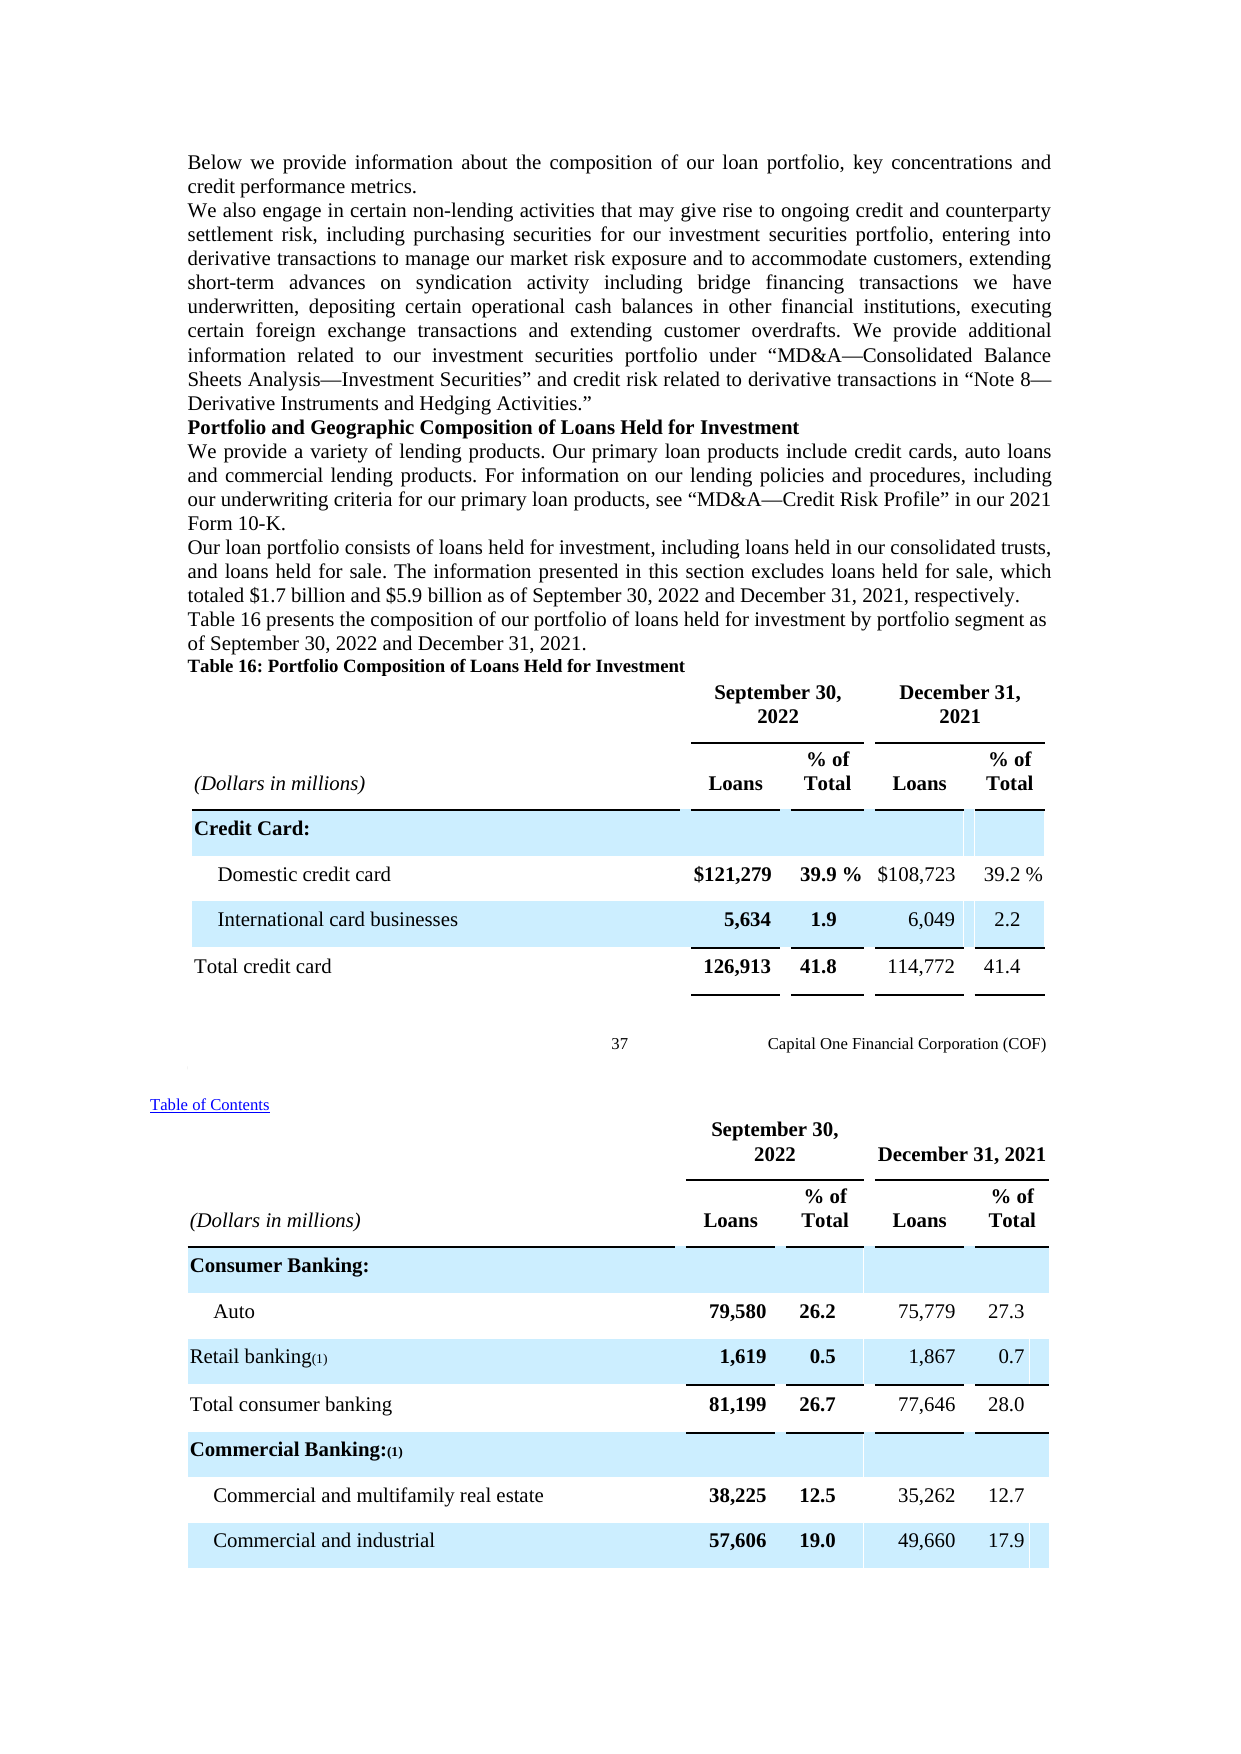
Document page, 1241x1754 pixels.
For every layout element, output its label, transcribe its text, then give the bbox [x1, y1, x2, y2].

text Table 16: Portfolio Composition of Loans Held for Investment [187, 655, 1053, 677]
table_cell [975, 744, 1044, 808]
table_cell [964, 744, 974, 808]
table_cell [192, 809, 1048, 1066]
text We also engage in certain non-lending activities that may give rise to ongoing credit and counterparty settlement risk, including purchasing securities for our investment securities portfolio, entering into derivative transactions to manage our market risk exposure and to accommodate customers, extending short-term advances on syndication activity including bridge financing transactions we have underwritten, depositing certain operational cash balances in other financial institutions, executing certain foreign exchange transactions and extending customer overdrafts. We provide additional information related to our investment securities portfolio under “MD&A—Consolidated Balance Sheets Analysis—Investment Securities” and credit risk related to derivative transactions in “Note 8—Derivative Instruments and Hedging Activities.” [187, 198, 1053, 415]
text Table of Contents [150, 1095, 1053, 1114]
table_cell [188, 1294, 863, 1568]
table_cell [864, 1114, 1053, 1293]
text We provide a variety of lending products. Our primary loan products include credit cards, auto loans and commercial lending products. For information on our lending policies and procedures, including our underwriting criteria for our primary loan products, see “MD&A—Credit Risk Profile” in our 2021 Form 10-K. [187, 439, 1053, 535]
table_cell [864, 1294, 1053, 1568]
text Portfolio and Geographic Composition of Loans Held for Investment [187, 415, 1053, 439]
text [187, 150, 1053, 198]
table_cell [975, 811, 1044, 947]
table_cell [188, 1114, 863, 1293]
text Table 16 presents the composition of our portfolio of loans held for investment by portfolio segment as of September 30, 2022 and December 31, 2021. [187, 607, 1053, 655]
text Our loan portfolio consists of loans held for investment, including loans held in our consolidated trusts, and loans held for sale. The information presented in this section excludes loans held for sale, which totaled $1.7 billion and $5.9 billion as of September 30, 2022 and December 31, 2021, respectively. [187, 535, 1053, 607]
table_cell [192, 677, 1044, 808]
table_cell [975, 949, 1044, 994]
